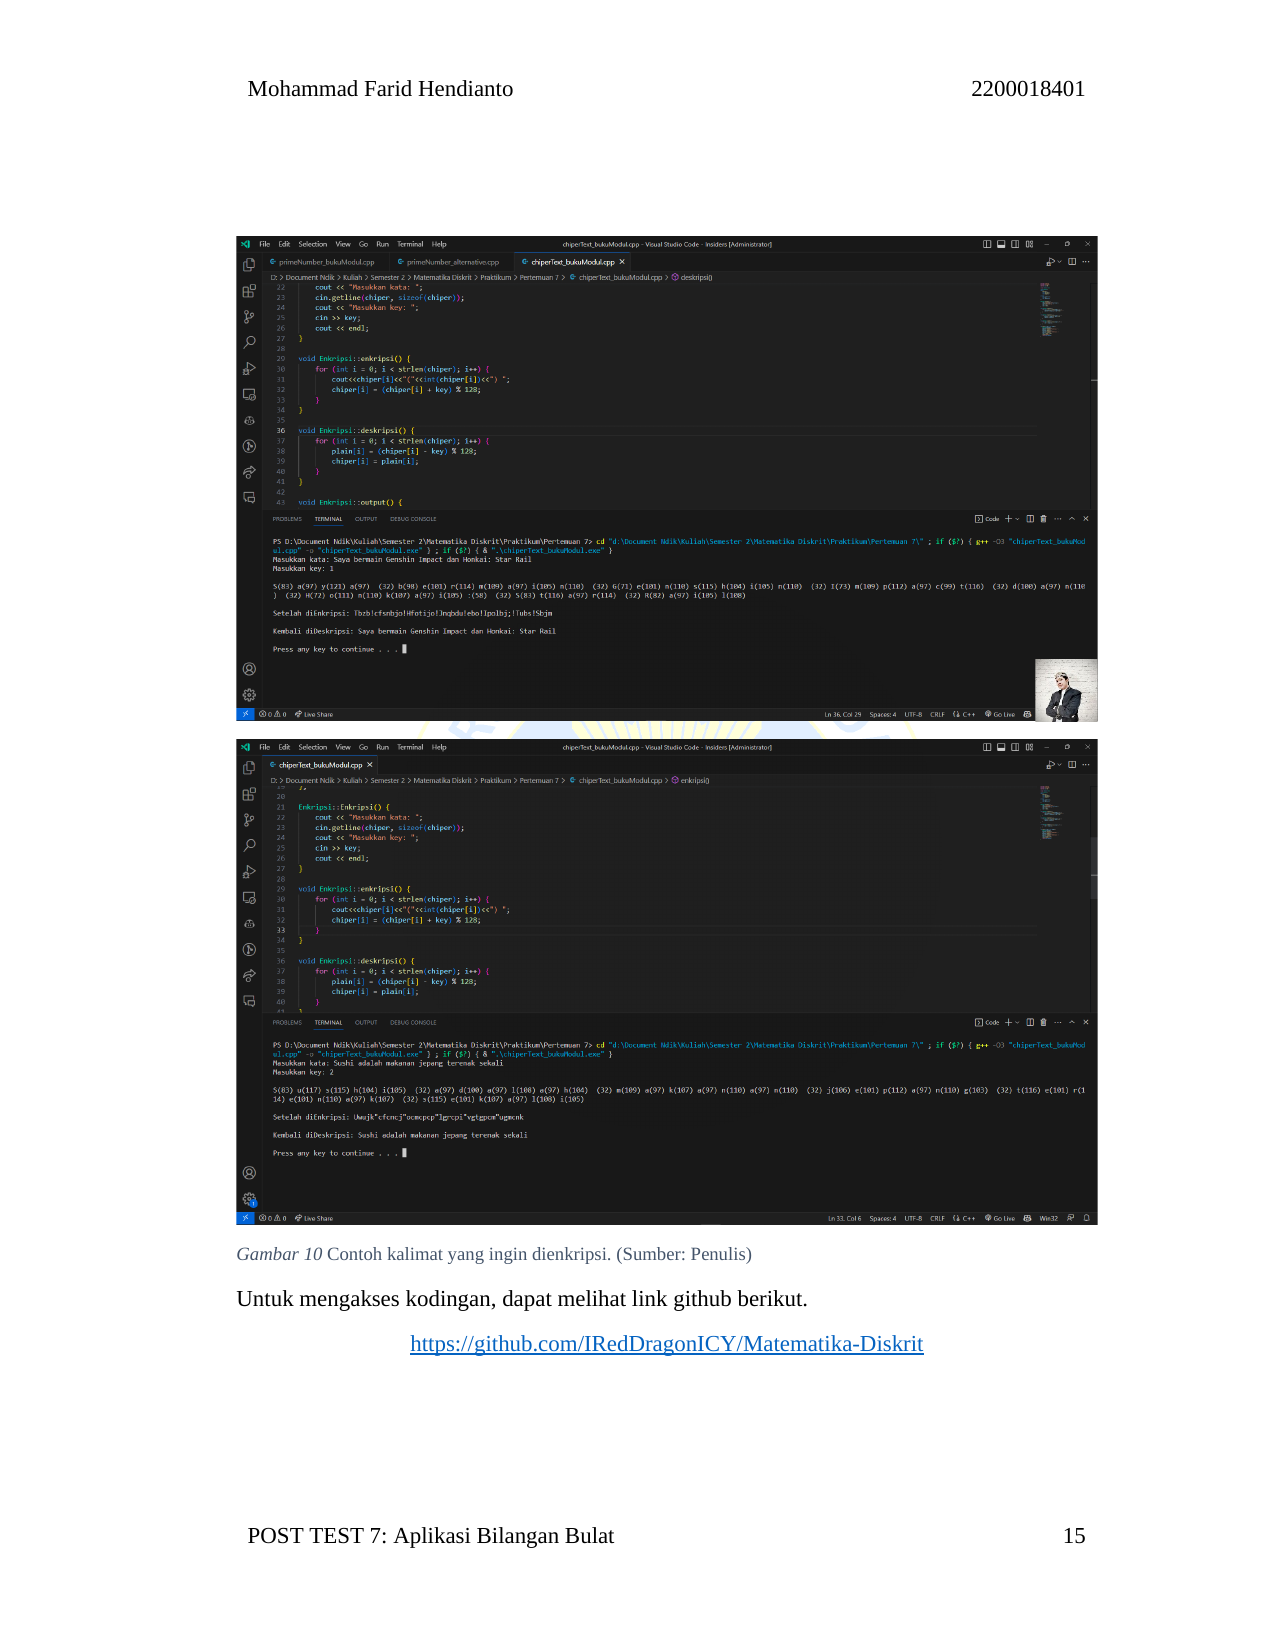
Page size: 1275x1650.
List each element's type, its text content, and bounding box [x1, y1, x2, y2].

text https://github.com/IRedDragonICY/Matematika-Diskrit [236, 1330, 1098, 1357]
text Gambar 10 Contoh kalimat yang ingin dienkripsi. (Sumber: Penulis) [236, 1243, 1098, 1264]
picture [236, 236, 1098, 722]
text Untuk mengakses kodingan, dapat melihat link github berikut. [236, 1285, 1098, 1312]
picture [236, 739, 1098, 1225]
